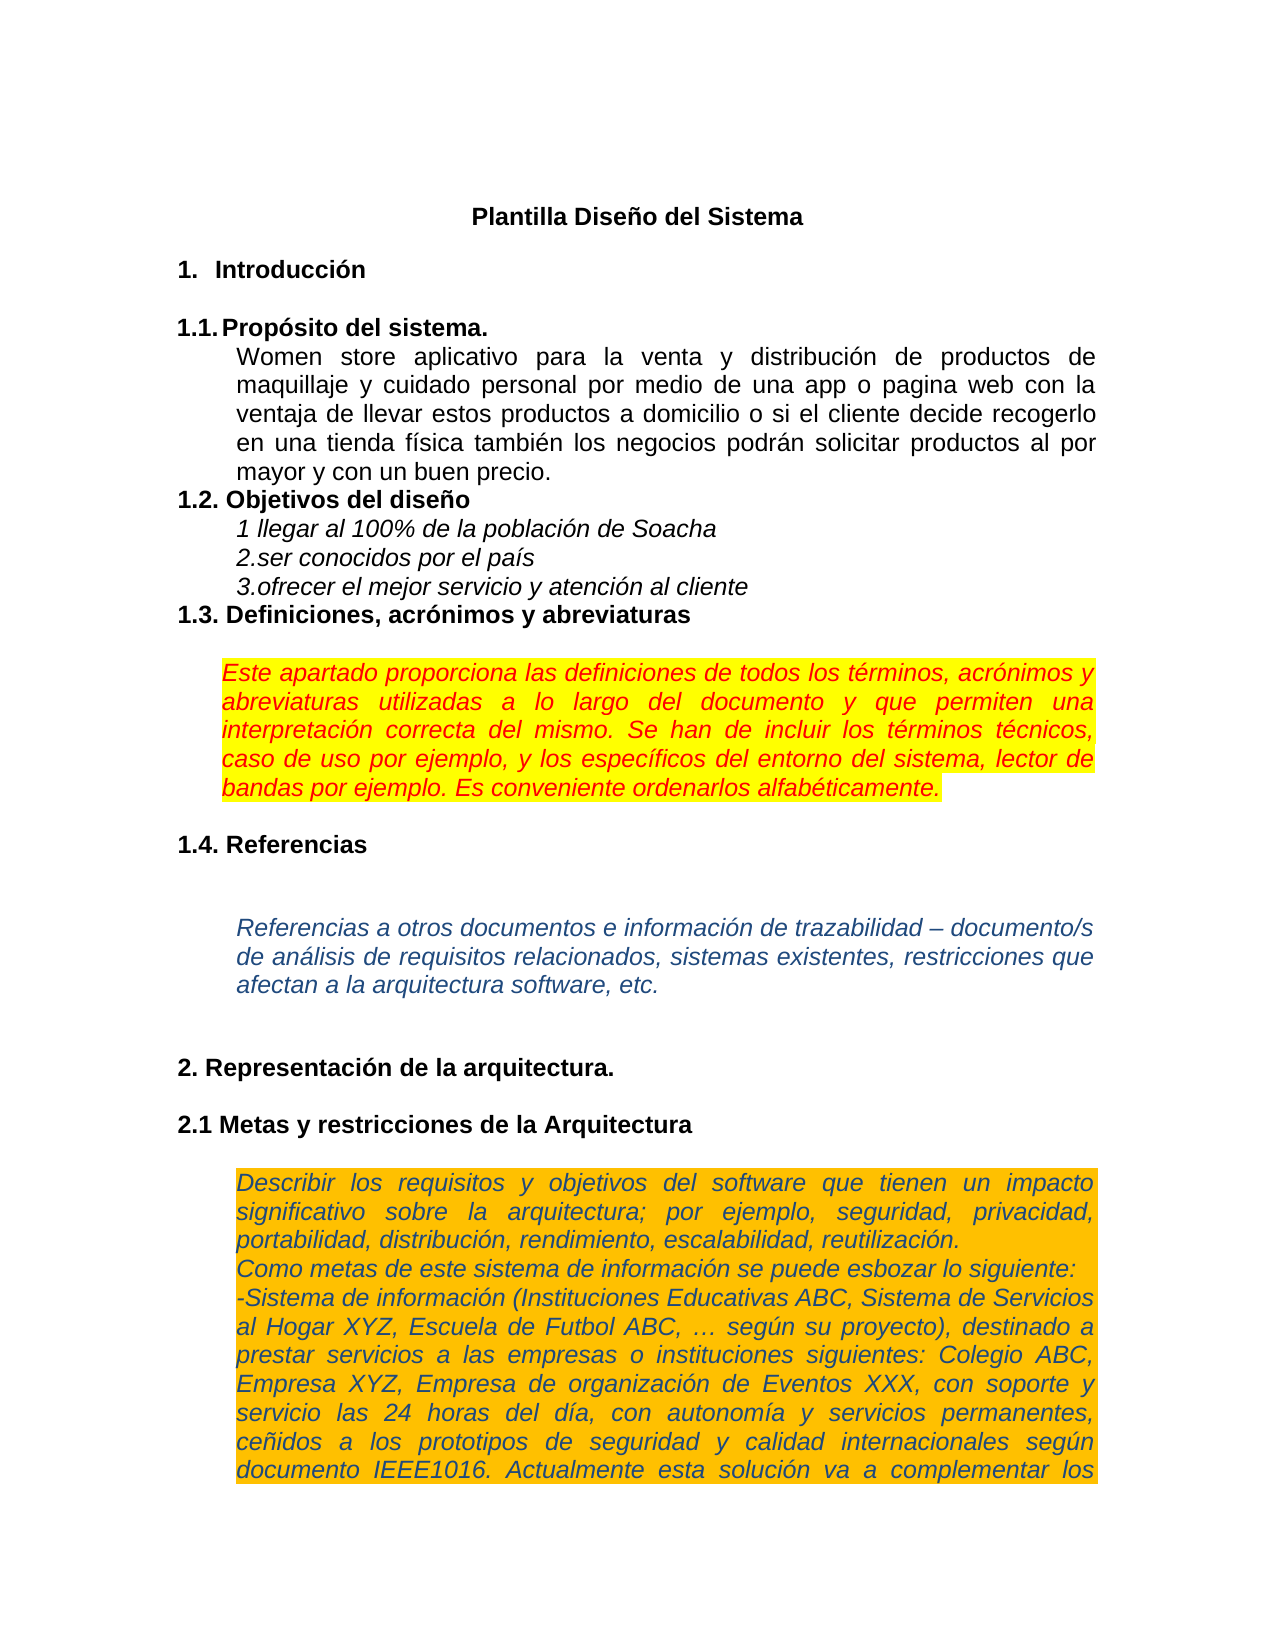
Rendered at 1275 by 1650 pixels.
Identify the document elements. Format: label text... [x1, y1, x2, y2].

text 1.3. Definiciones, acrónimos y abreviaturas [177, 600, 1098, 629]
text 1 llegar al 100% de la población de Soacha [236, 514, 1098, 543]
text 2. Representación de la arquitectura. [177, 1053, 1098, 1082]
text 3.ofrecer el mejor servicio y atención al cliente [236, 572, 1098, 600]
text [236, 1283, 1098, 1484]
text Este apartado proporciona las definiciones de todos los términos, acrónimos y abreviaturas utilizadas a lo largo del documento y que permiten una interpretación correcta del mismo. Se han de incluir los términos técnicos, caso de uso por ejemplo, y los específicos del entorno del sistema, lector de bandas por ejemplo. Es conveniente ordenarlos alfabéticamente. [942, 658, 1098, 802]
text Referencias a otros documentos e información de trazabilidad – documento/s de análisis de requisitos relacionados, sistemas existentes, restricciones que afectan a la arquitectura software, etc. [236, 913, 1098, 999]
list Propósito del sistema. [177, 313, 1098, 342]
text Plantilla Diseño del Sistema [177, 201, 1098, 230]
list Introducción [177, 255, 1098, 284]
text Describir los requisitos y objetivos del software que tienen un impacto significativo sobre la arquitectura; por ejemplo, seguridad, privacidad, portabilidad, distribución, rendimiento, escalabilidad, reutilización. [236, 1168, 1098, 1254]
text 2.1 Metas y restricciones de la Arquitectura [177, 1111, 1098, 1139]
text 1.4. Referencias [177, 830, 1098, 859]
text Como metas de este sistema de información se puede esbozar lo siguiente: [236, 1254, 1098, 1283]
text 2.ser conocidos por el país [236, 543, 1098, 572]
text 1.2. Objetivos del diseño [177, 485, 1098, 514]
list Women store aplicativo para la venta y distribución de productos de maquillaje y cuidado personal por medio de una app o pagina web con la ventaja de llevar estos productos a domicilio o si el cliente decide recogerlo en una tienda física también los negocios podrán solicitar productos al por mayor y con un buen precio. [236, 342, 1098, 485]
